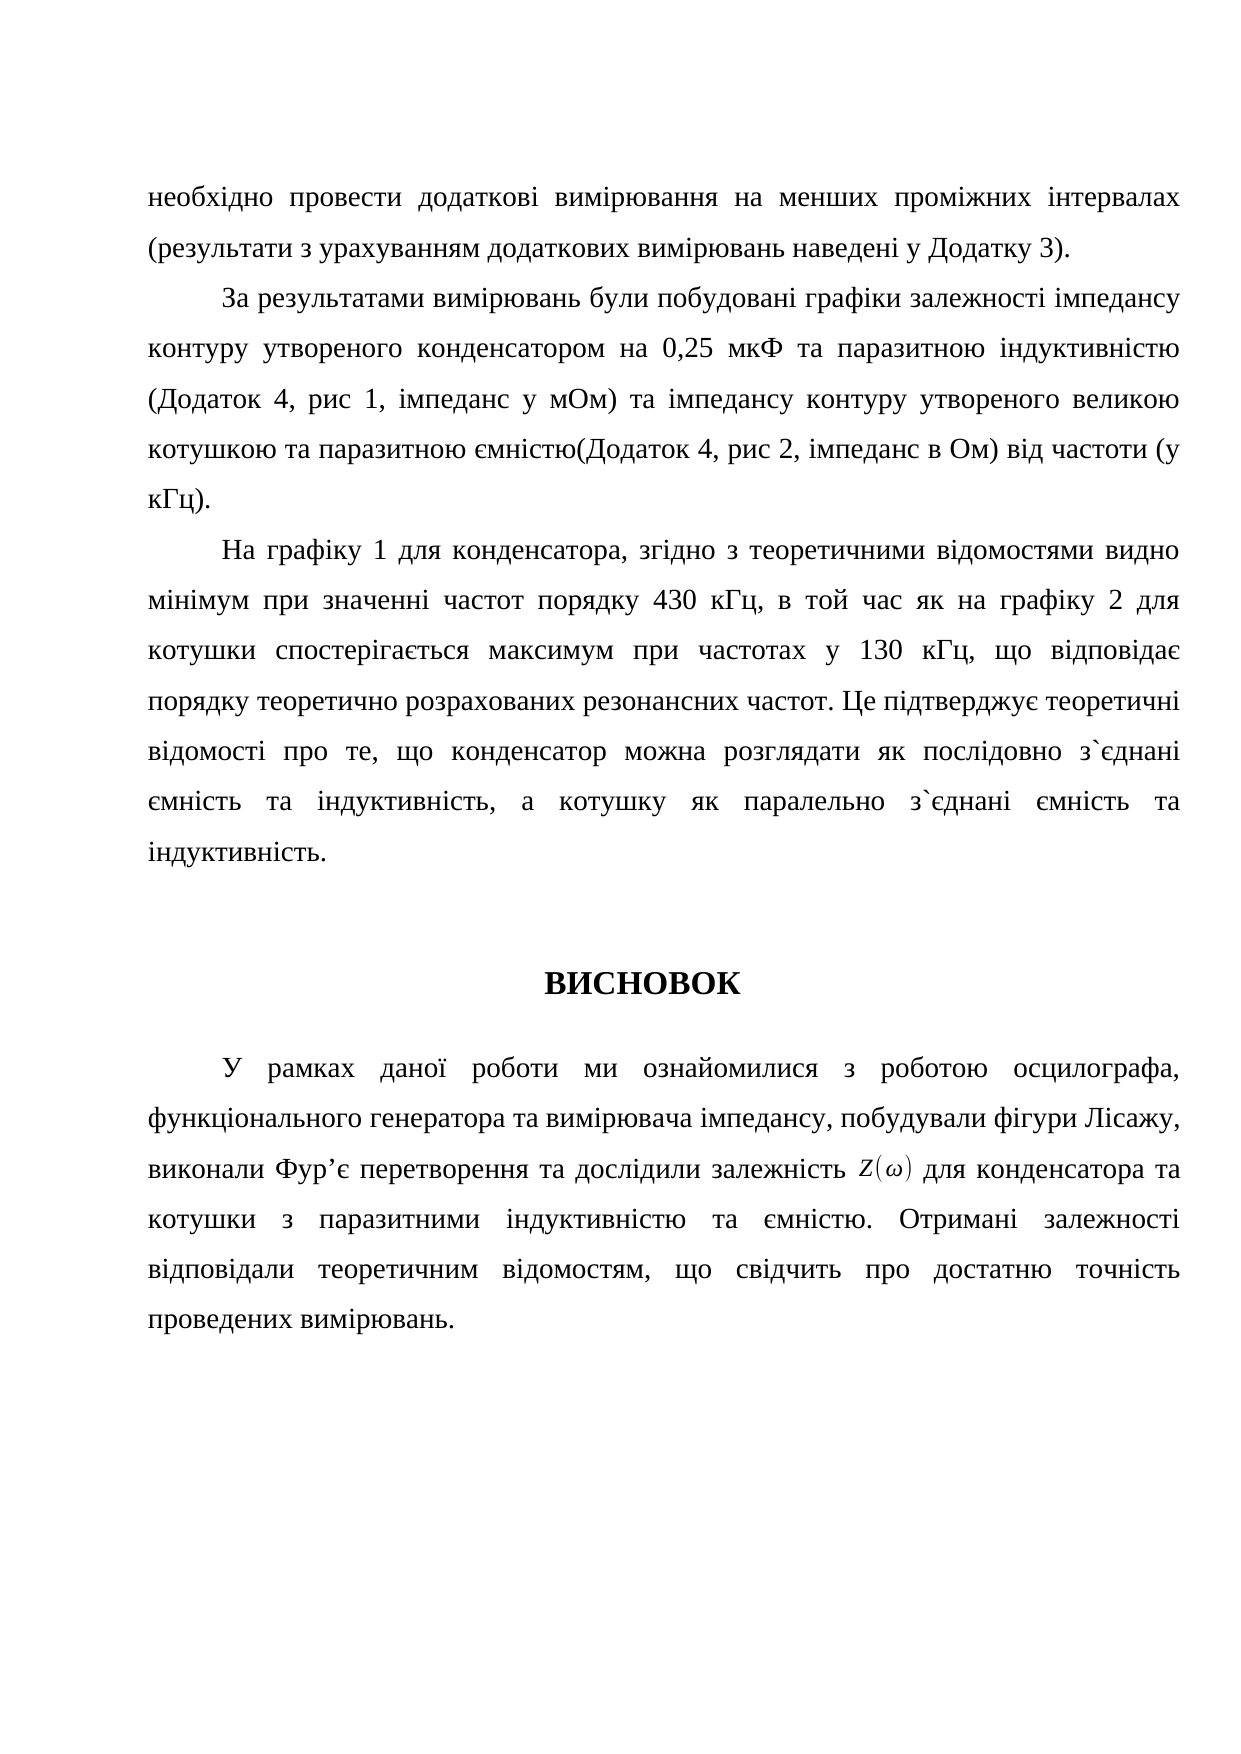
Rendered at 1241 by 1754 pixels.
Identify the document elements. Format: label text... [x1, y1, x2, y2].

list ВИСНОВОК [103, 963, 1181, 1002]
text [148, 179, 1181, 263]
text На графіку 1 для конденсатора, згідно з теоретичними відомостями видно мінімум при значенні частот порядку 430 кГц, в той час як на графіку 2 для котушки спостерігається максимум при частотах у 130 кГц, що відповідає порядку теоретично розрахованих резонансних частот. Це підтверджує теоретичні відомості про те, що конденсатор можна розглядати як послідовно з`єднані ємність та індуктивність, а котушку як паралельно з`єднані ємність та індуктивність. [148, 532, 1181, 867]
text У рамках даної роботи ми ознайомилися з роботою осцилографа, функціонального генератора та вимірювача імпедансу, побудували фігури Лісажу, виконали Фур’є перетворення та дослідили залежність для конденсатора та котушки з паразитними індуктивністю та ємністю. Отримані залежності відповідали теоретичним відомостям, що свідчить про достатню точність проведених вимірювань. [148, 1050, 1181, 1335]
text За результатами вимірювань були побудовані графіки залежності імпедансу контуру утвореного конденсатором на 0,25 мкФ та паразитною індуктивністю (Додаток 4, рис 1, імпеданс у мОм) та імпедансу контуру утвореного великою котушкою та паразитною ємністю(Додаток 4, рис 2, імпеданс в Ом) від частоти (у кГц). [148, 280, 1181, 515]
